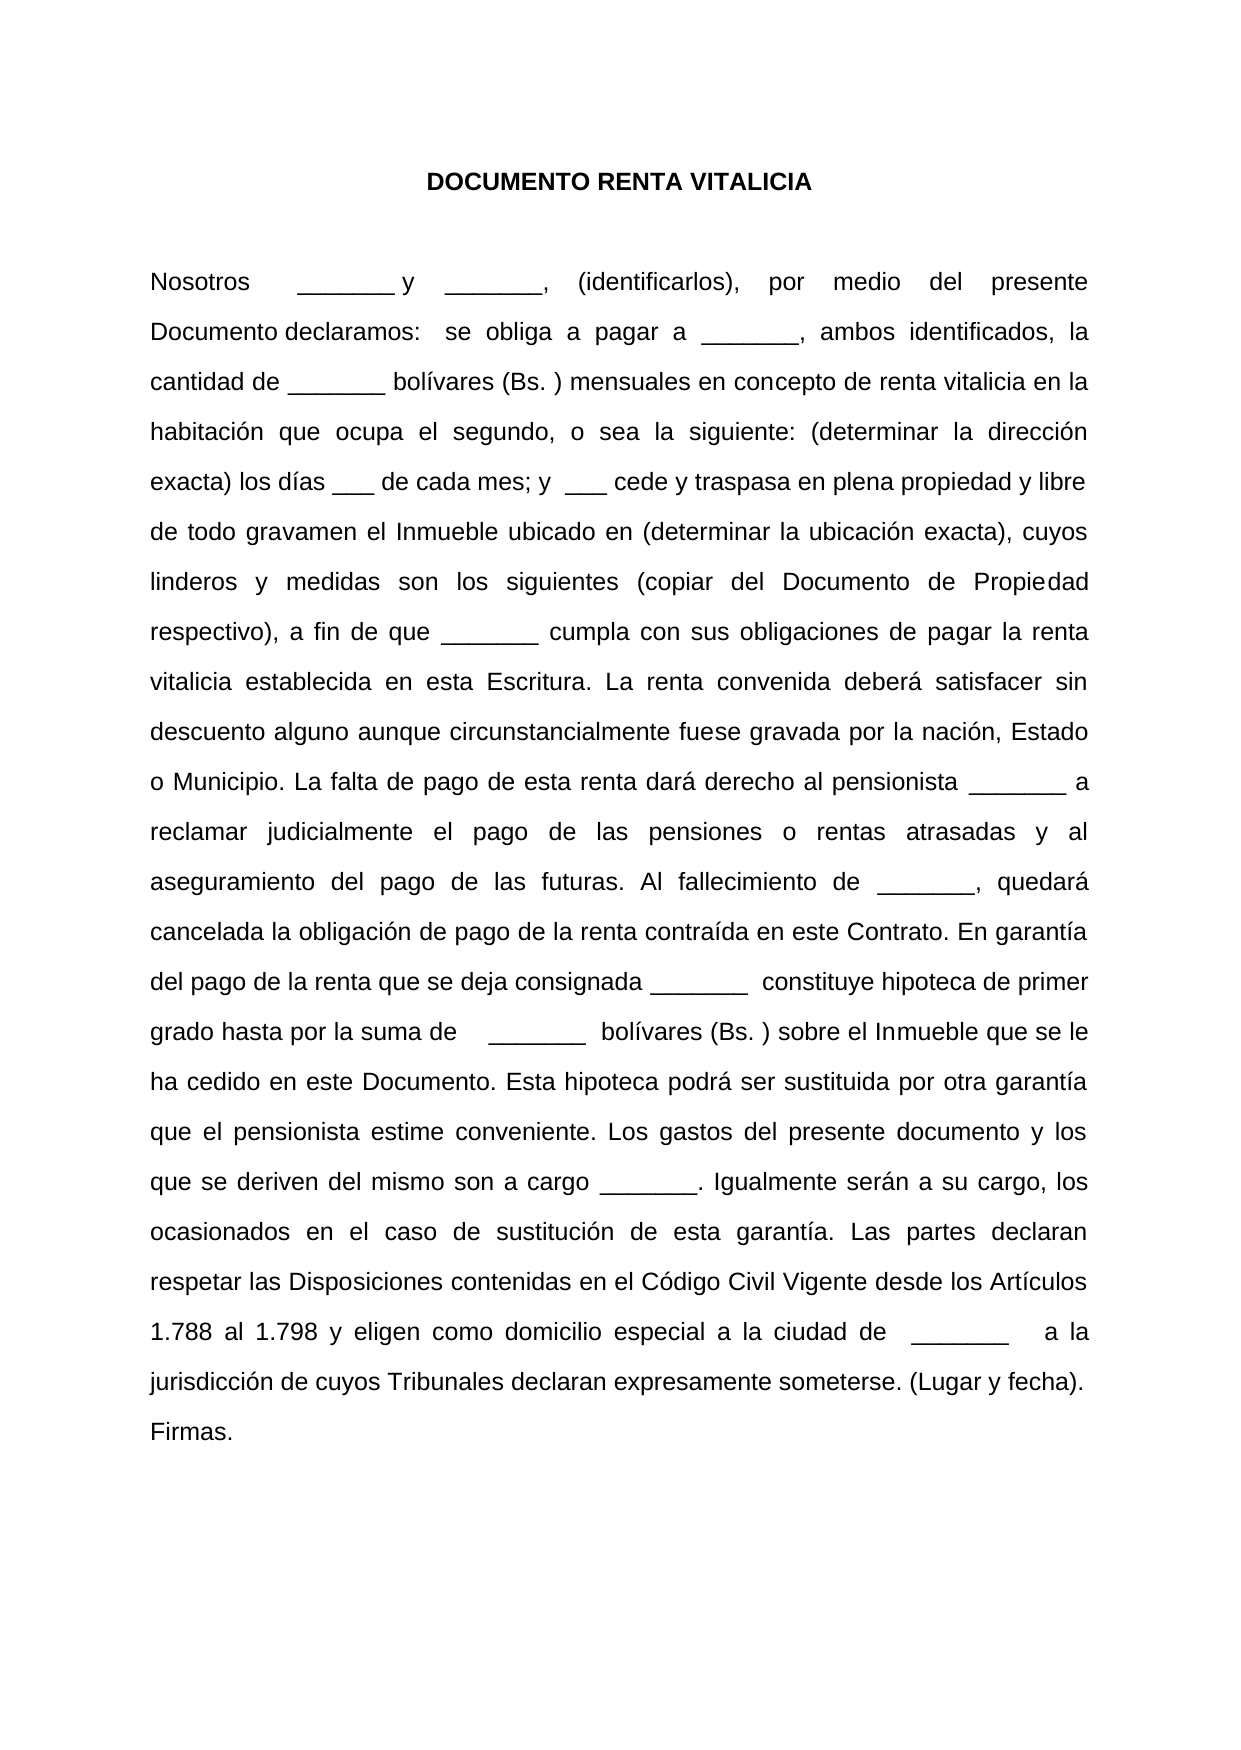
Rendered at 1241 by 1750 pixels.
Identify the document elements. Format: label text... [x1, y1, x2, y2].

text Nosotros _______ y _______, (identificarlos), por medio del presente Documento declaramos: se obliga a pagar a _______, ambos identificados, la cantidad de _______ bolívares (Bs. ) mensuales en concepto de renta vitalicia en la habitación que ocupa el segundo, o sea la siguiente: (determinar la dirección exacta) los días ___ de cada mes; y ___ cede y traspasa en plena propiedad y libre de todo gravamen el Inmueble ubicado en (determinar la ubicación exacta), cuyos linderos y medidas son los siguientes (copiar del Documento de Propiedad respectivo), a fin de que _______ cumpla con sus obligaciones de pagar la renta vitalicia establecida en esta Escritura. La renta convenida deberá satisfacer sin descuento alguno aunque circunstancialmente fuese gravada por la nación, Estado o Municipio. La falta de pago de esta renta dará derecho al pensionista _______ a reclamar judicialmente el pago de las pensiones o rentas atrasadas y al aseguramiento del pago de las futuras. Al fallecimiento de _______, quedará cancelada la obligación de pago de la renta contraída en este Contrato. En garantía del pago de la renta que se deja consignada _______ constituye hipoteca de primer grado hasta por la suma de _______ bolívares (Bs. ) sobre el Inmueble que se le ha cedido en este Documento. Esta hipoteca podrá ser sustituida por otra garantía que el pensionista estime conveniente. Los gastos del presente documento y los que se deriven del mismo son a cargo _______. Igualmente serán a su cargo, los ocasionados en el caso de sustitución de esta garantía. Las partes declaran respetar las Disposiciones contenidas en el Código Civil Vigente desde los Artículos 1.788 al 1.798 y eligen como domicilio especial a la ciudad de _______ a la jurisdicción de cuyos Tribunales declaran expresamente someterse. (Lugar y fecha). [150, 250, 1089, 1400]
text Firmas. [150, 1400, 1089, 1450]
text DOCUMENTO RENTA VITALICIA [150, 150, 1089, 200]
